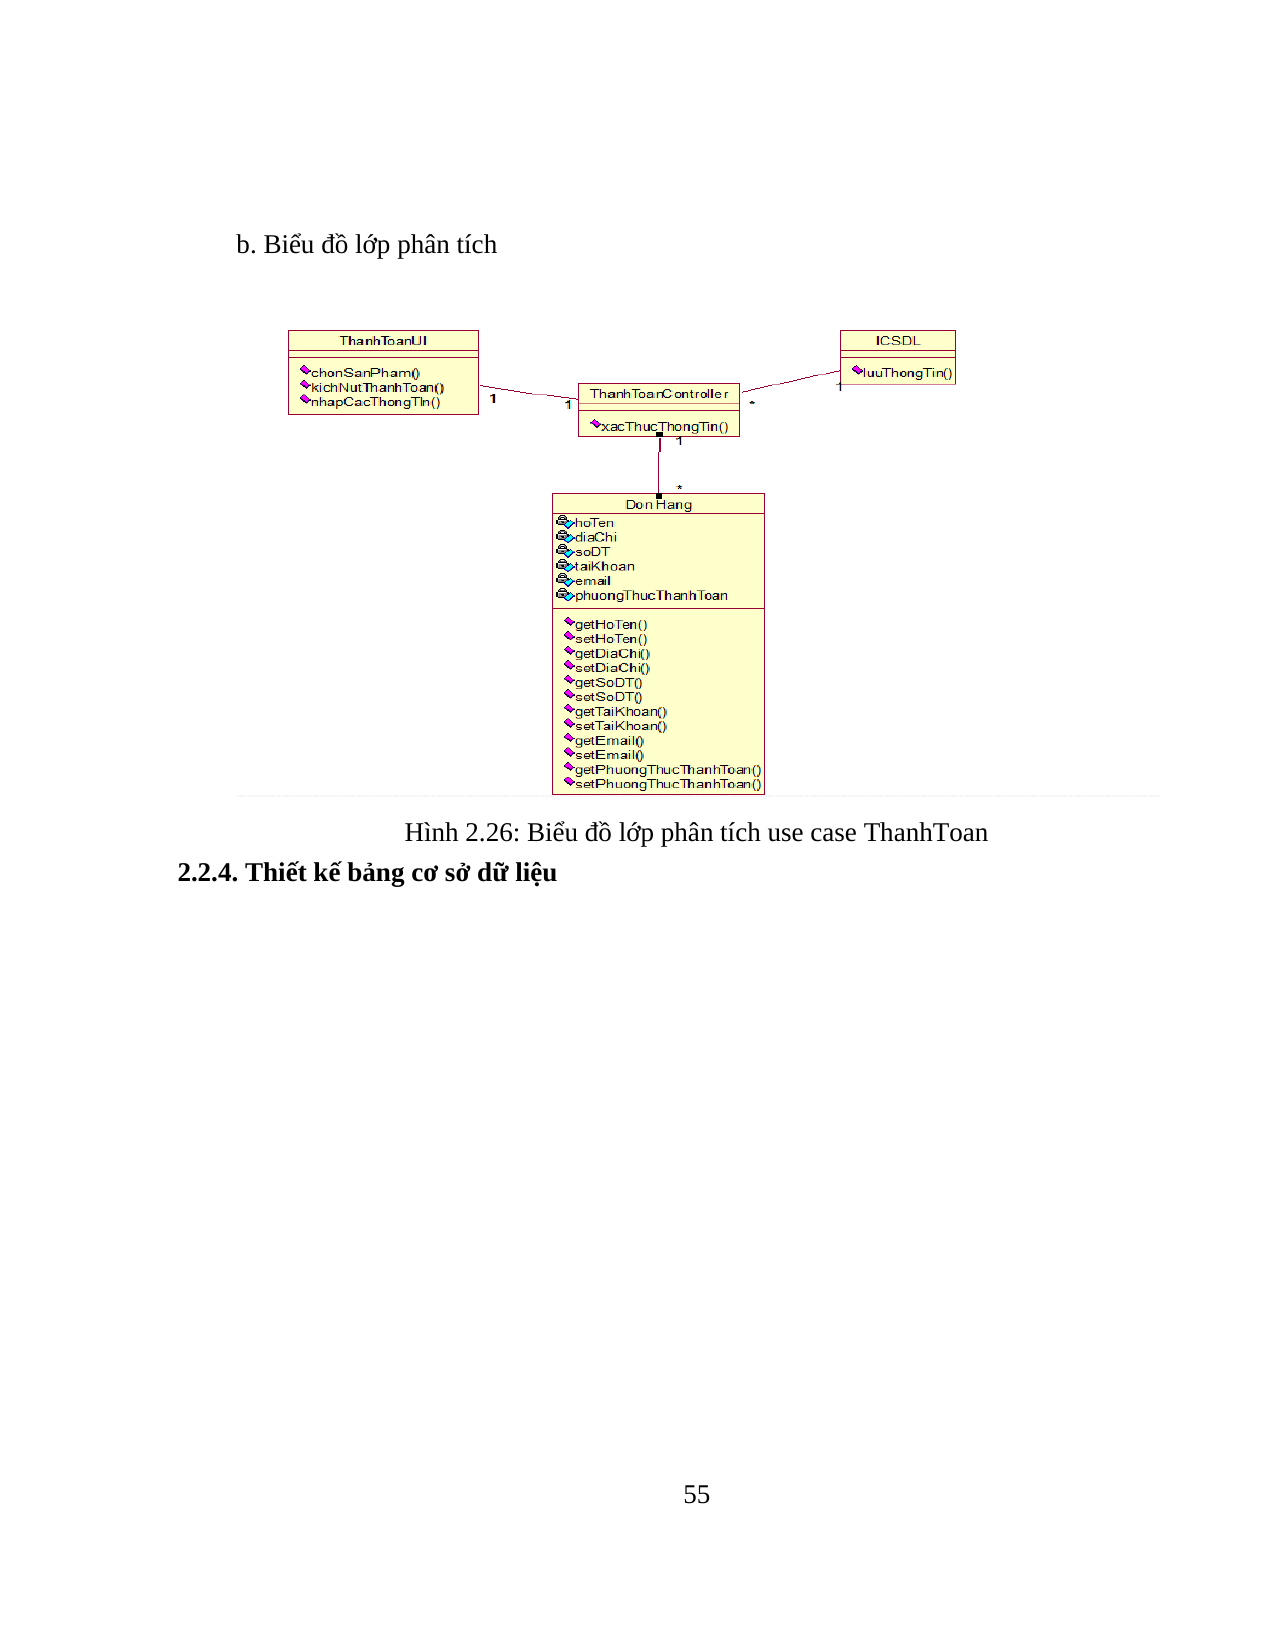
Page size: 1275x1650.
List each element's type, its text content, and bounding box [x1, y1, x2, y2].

subtitle Hình 2.26: Biểu đồ lớp phân tích use case ThanhToan [177, 816, 1157, 847]
text b. Biểu đồ lớp phân tích [177, 228, 1157, 259]
picture [236, 286, 1160, 797]
subtitle 2.2.4. Thiết kế bảng cơ sở dữ liệu [177, 856, 1157, 887]
